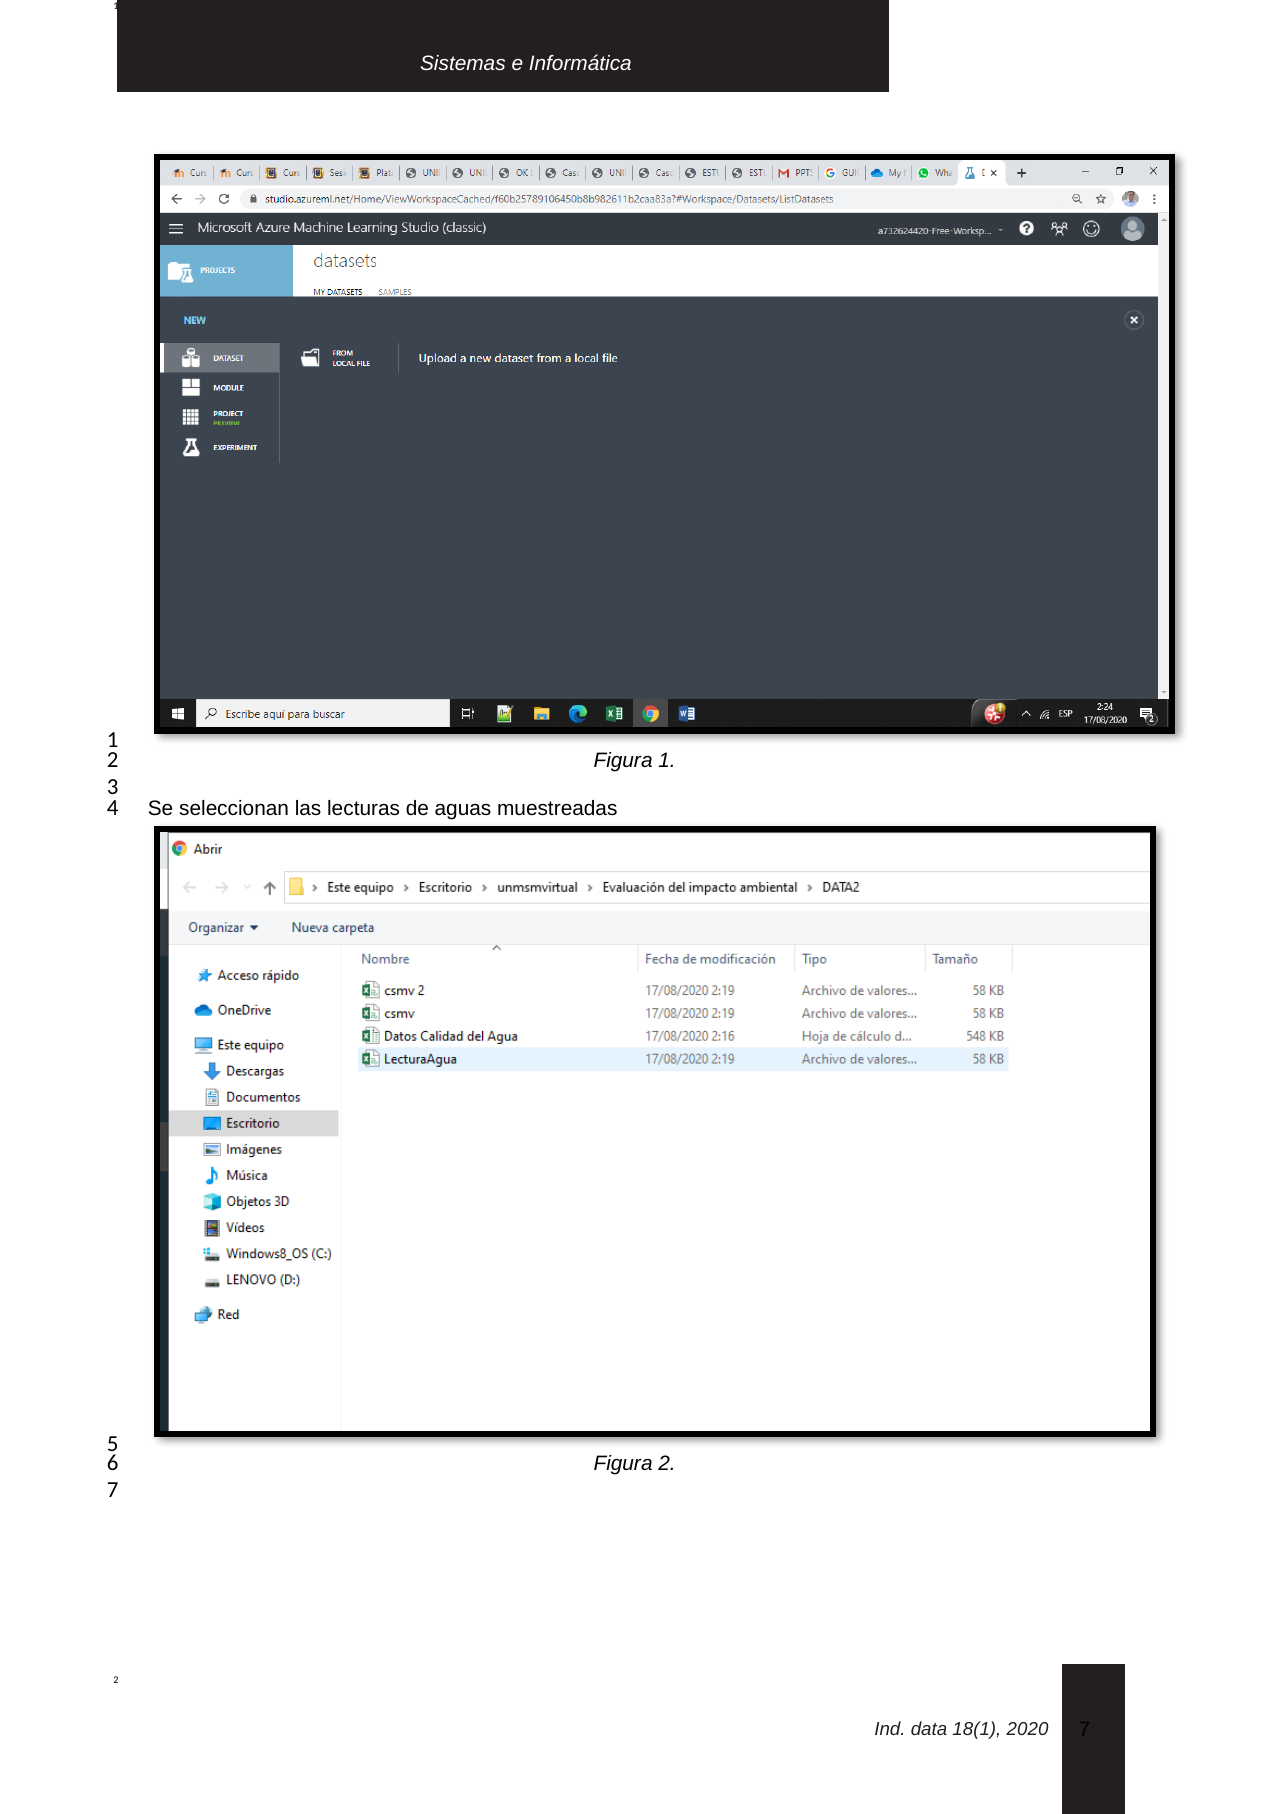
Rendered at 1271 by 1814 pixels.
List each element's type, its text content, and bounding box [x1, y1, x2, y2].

picture [160, 832, 1150, 1431]
picture [160, 160, 1169, 727]
text Se seleccionan las lecturas de aguas muestreadas [148, 796, 1123, 820]
text Figura 2. [148, 1451, 1123, 1475]
text Figura 1. [148, 748, 1123, 772]
